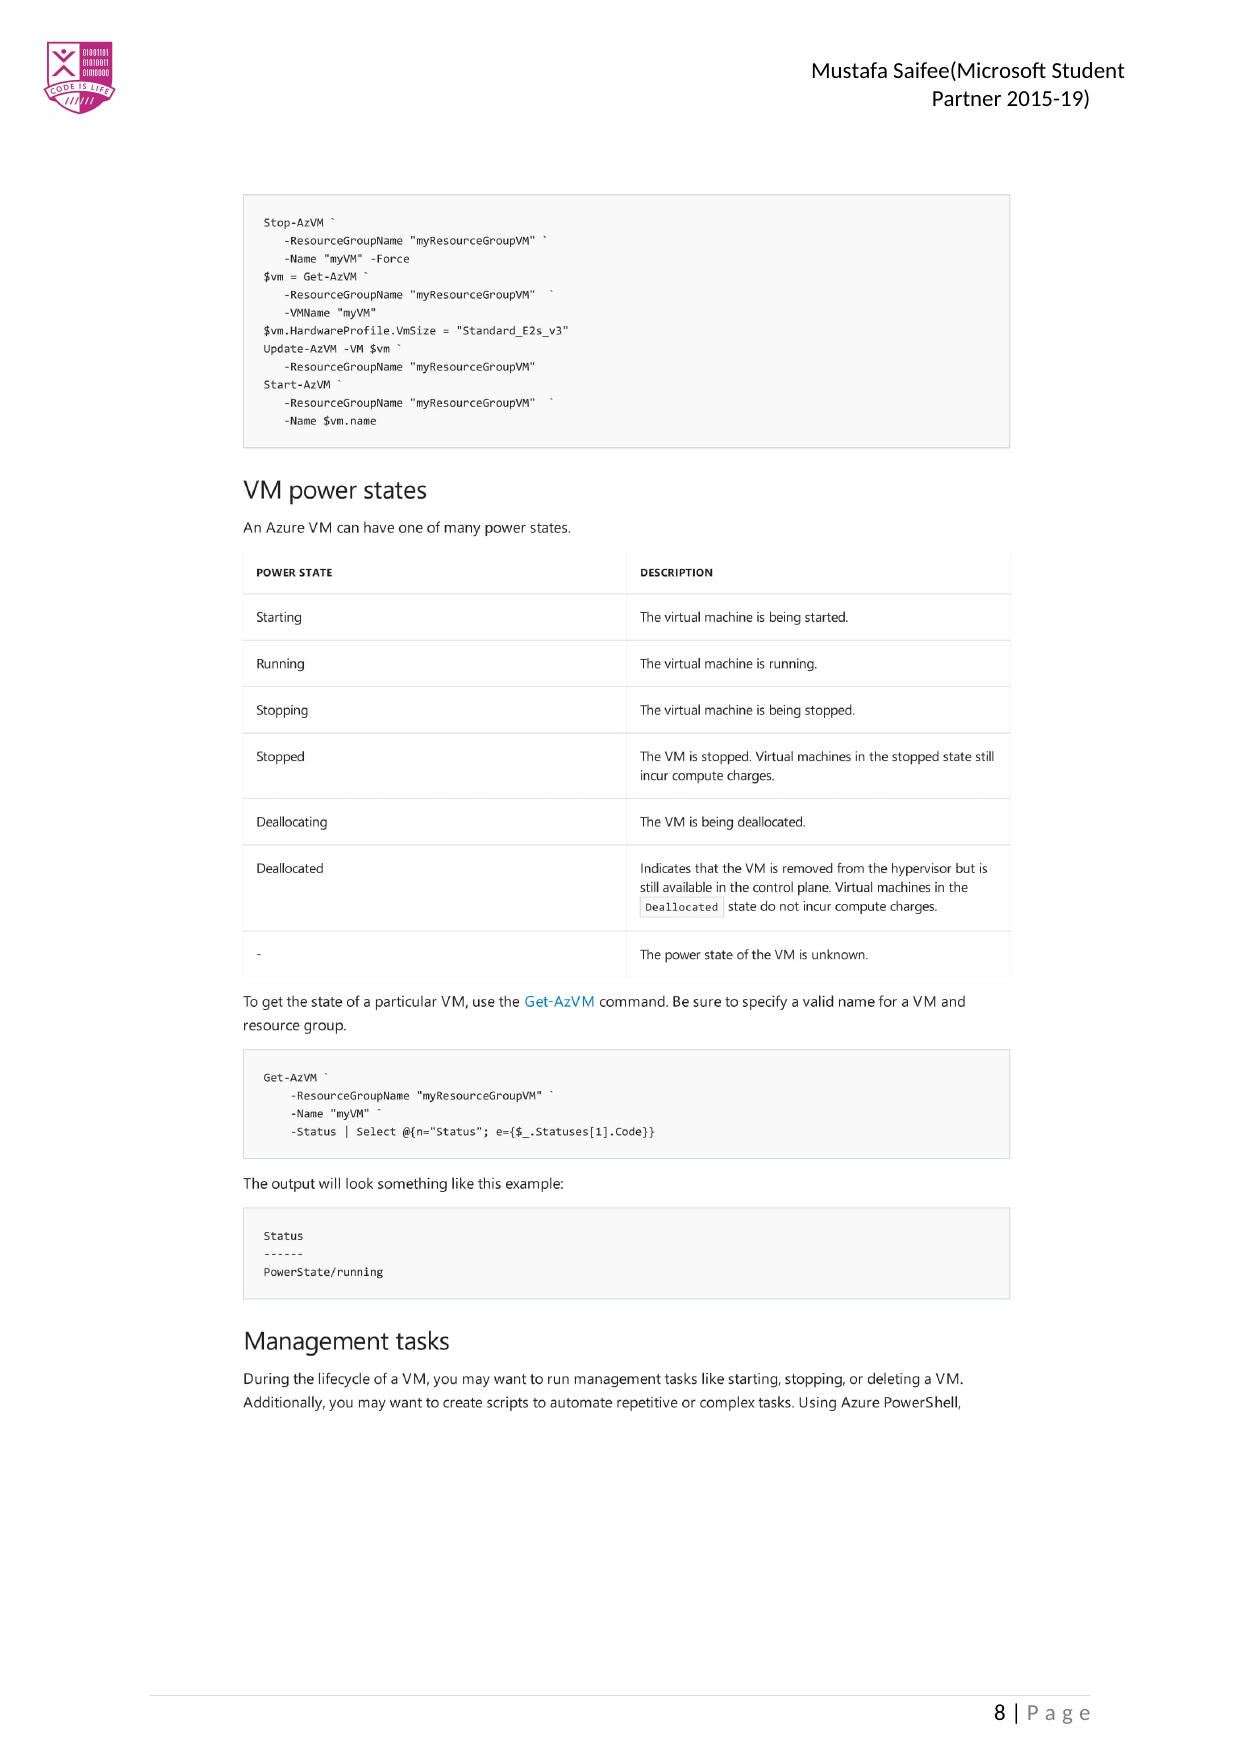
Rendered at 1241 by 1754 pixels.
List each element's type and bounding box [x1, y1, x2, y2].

picture [150, 150, 1090, 1479]
picture [34, 30, 124, 120]
